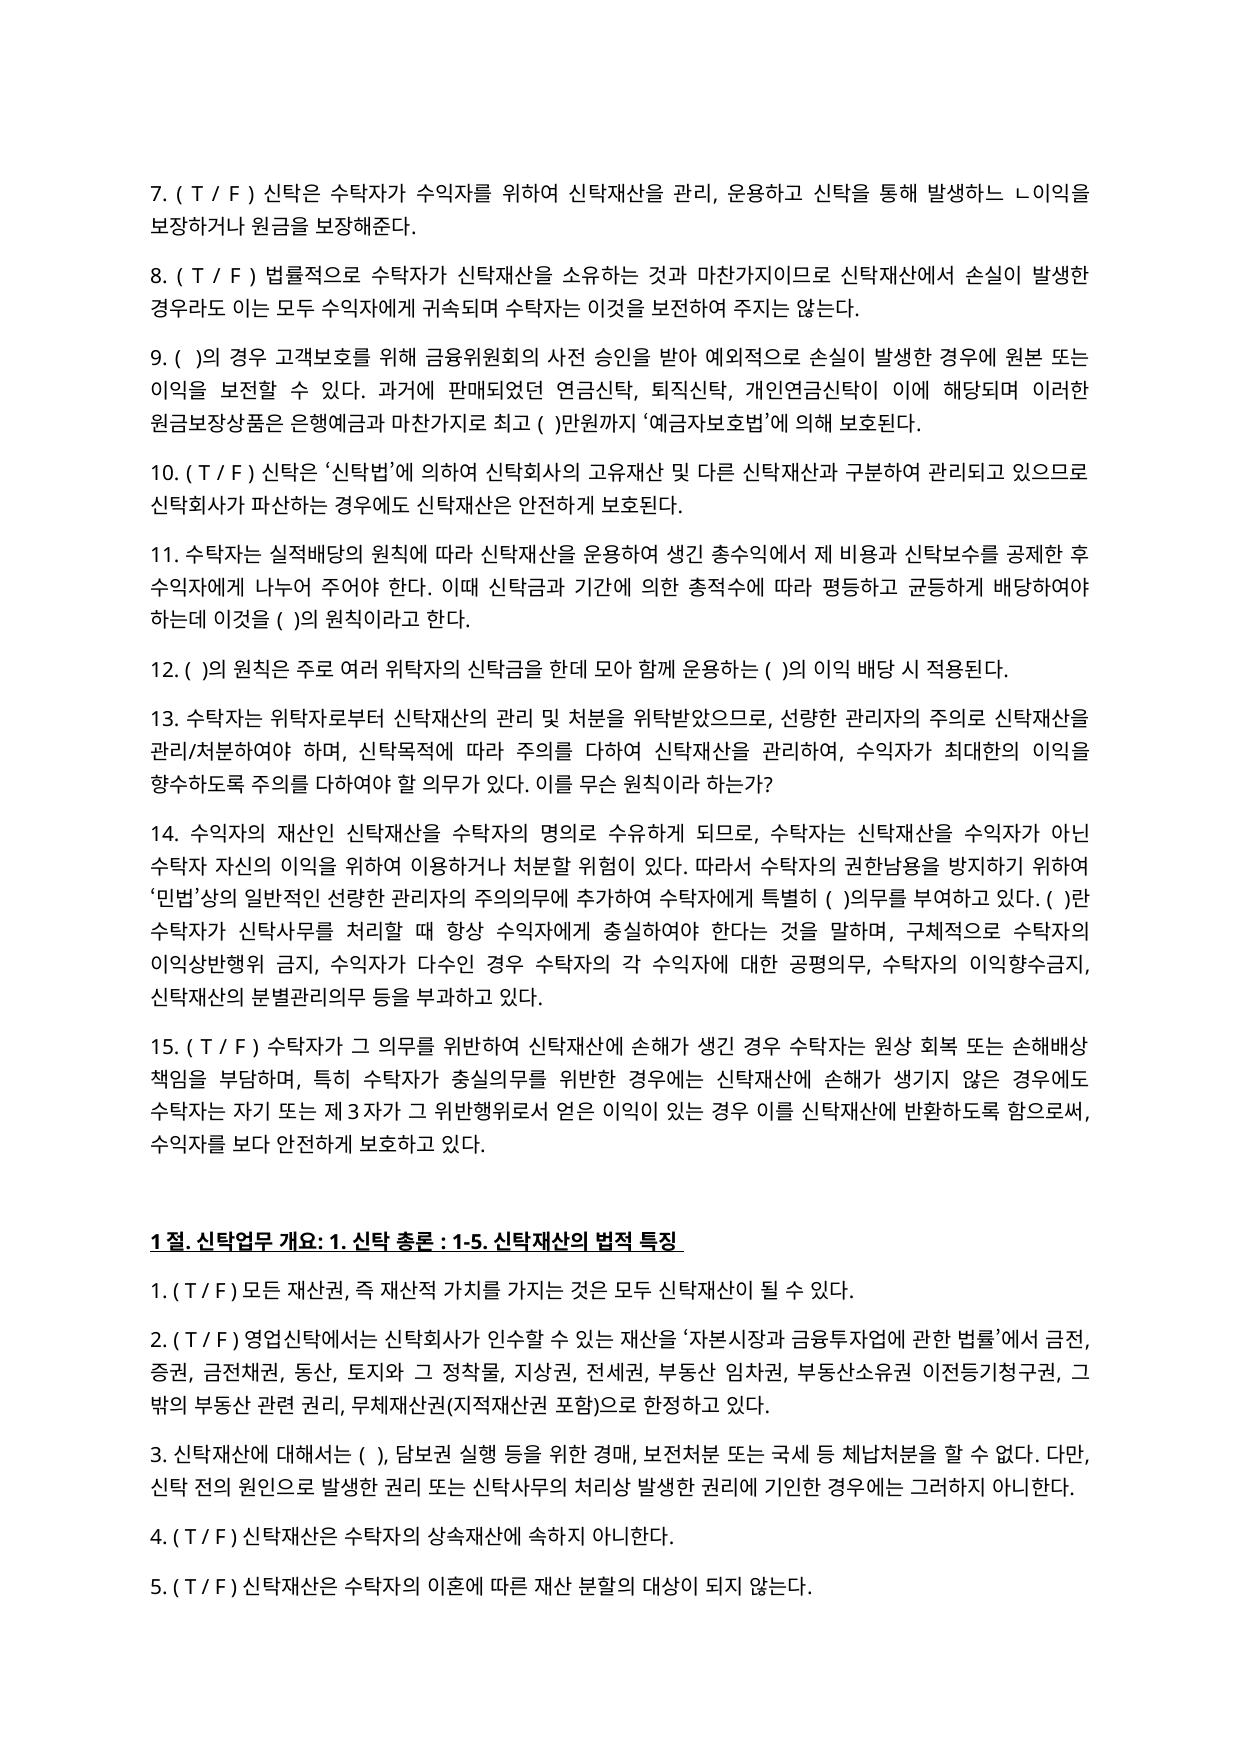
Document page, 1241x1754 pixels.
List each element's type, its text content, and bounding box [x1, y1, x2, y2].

text 9. ( )의 경우 고객보호를 위해 금융위원회의 사전 승인을 받아 예외적으로 손실이 발생한 경우에 원본 또는 이익을 보전할 수 있다. 과거에 판매되었던 연금신탁, 퇴직신탁, 개인연금신탁이 이에 해당되며 이러한 원금보장상품은 은행예금과 마찬가지로 최고 ( )만원까지 ‘예금자보호법’에 의해 보호된다. [150, 341, 1090, 437]
text 1절. 신탁업무 개요: 1. 신탁 총론 : 1-5. 신탁재산의 법적 특징 [150, 1225, 1090, 1255]
text 8. ( T / F ) 법률적으로 수탁자가 신탁재산을 소유하는 것과 마찬가지이므로 신탁재산에서 손실이 발생한 경우라도 이는 모두 수익자에게 귀속되며 수탁자는 이것을 보전하여 주지는 않는다. [150, 259, 1090, 322]
text 12. ( )의 원칙은 주로 여러 위탁자의 신탁금을 한데 모아 함께 운용하는 ( )의 이익 배당 시 적용된다. [150, 653, 1090, 683]
text 5. ( T / F ) 신탁재산은 수탁자의 이혼에 따른 재산 분할의 대상이 되지 않는다. [150, 1570, 1090, 1600]
text 2. ( T / F ) 영업신탁에서는 신탁회사가 인수할 수 있는 재산을 ‘자본시장과 금융투자업에 관한 법률’에서 금전, 증권, 금전채권, 동산, 토지와 그 정착물, 지상권, 전세권, 부동산 임차권, 부동산소유권 이전등기청구권, 그 밖의 부동산 관련 권리, 무체재산권(지적재산권 포함)으로 한정하고 있다. [150, 1324, 1090, 1419]
text 10. ( T / F ) 신탁은 ‘신탁법’에 의하여 신탁회사의 고유재산 및 다른 신탁재산과 구분하여 관리되고 있으므로 신탁회사가 파산하는 경우에도 신탁재산은 안전하게 보호된다. [150, 456, 1090, 519]
text 13. 수탁자는 위탁자로부터 신탁재산의 관리 및 처분을 위탁받았으므로, 선량한 관리자의 주의로 신탁재산을 관리/처분하여야 하며, 신탁목적에 따라 주의를 다하여 신탁재산을 관리하여, 수익자가 최대한의 이익을 향수하도록 주의를 다하여야 할 의무가 있다. 이를 무슨 원칙이라 하는가? [150, 702, 1090, 798]
text 3. 신탁재산에 대해서는 ( ), 담보권 실행 등을 위한 경매, 보전처분 또는 국세 등 체납처분을 할 수 없다. 다만, 신탁 전의 원인으로 발생한 권리 또는 신탁사무의 처리상 발생한 권리에 기인한 경우에는 그러하지 아니한다. [150, 1438, 1090, 1501]
text 14. 수익자의 재산인 신탁재산을 수탁자의 명의로 수유하게 되므로, 수탁자는 신탁재산을 수익자가 아닌 수탁자 자신의 이익을 위하여 이용하거나 처분할 위험이 있다. 따라서 수탁자의 권한남용을 방지하기 위하여 ‘민법’상의 일반적인 선량한 관리자의 주의의무에 추가하여 수탁자에게 특별히 ( )의무를 부여하고 있다. ( )란 수탁자가 신탁사무를 처리할 때 항상 수익자에게 충실하여야 한다는 것을 말하며, 구체적으로 수탁자의 이익상반행위 금지, 수익자가 다수인 경우 수탁자의 각 수익자에 대한 공평의무, 수탁자의 이익향수금지, 신탁재산의 분별관리의무 등을 부과하고 있다. [150, 817, 1090, 1011]
text 7. ( T / F ) 신탁은 수탁자가 수익자를 위하여 신탁재산을 관리, 운용하고 신탁을 통해 발생하느 ㄴ이익을 보장하거나 원금을 보장해준다. [150, 177, 1090, 240]
text 11. 수탁자는 실적배당의 원칙에 따라 신탁재산을 운용하여 생긴 총수익에서 제 비용과 신탁보수를 공제한 후 수익자에게 나누어 주어야 한다. 이때 신탁금과 기간에 의한 총적수에 따라 평등하고 균등하게 배당하여야 하는데 이것을 ( )의 원칙이라고 한다. [150, 538, 1090, 634]
text 15. ( T / F ) 수탁자가 그 의무를 위반하여 신탁재산에 손해가 생긴 경우 수탁자는 원상 회복 또는 손해배상 책임을 부담하며, 특히 수탁자가 충실의무를 위반한 경우에는 신탁재산에 손해가 생기지 않은 경우에도 수탁자는 자기 또는 제3자가 그 위반행위로서 얻은 이익이 있는 경우 이를 신탁재산에 반환하도록 함으로써, 수익자를 보다 안전하게 보호하고 있다. [150, 1030, 1090, 1158]
text 4. ( T / F ) 신탁재산은 수탁자의 상속재산에 속하지 아니한다. [150, 1521, 1090, 1551]
text 1. ( T / F ) 모든 재산권, 즉 재산적 가치를 가지는 것은 모두 신탁재산이 될 수 있다. [150, 1274, 1090, 1304]
